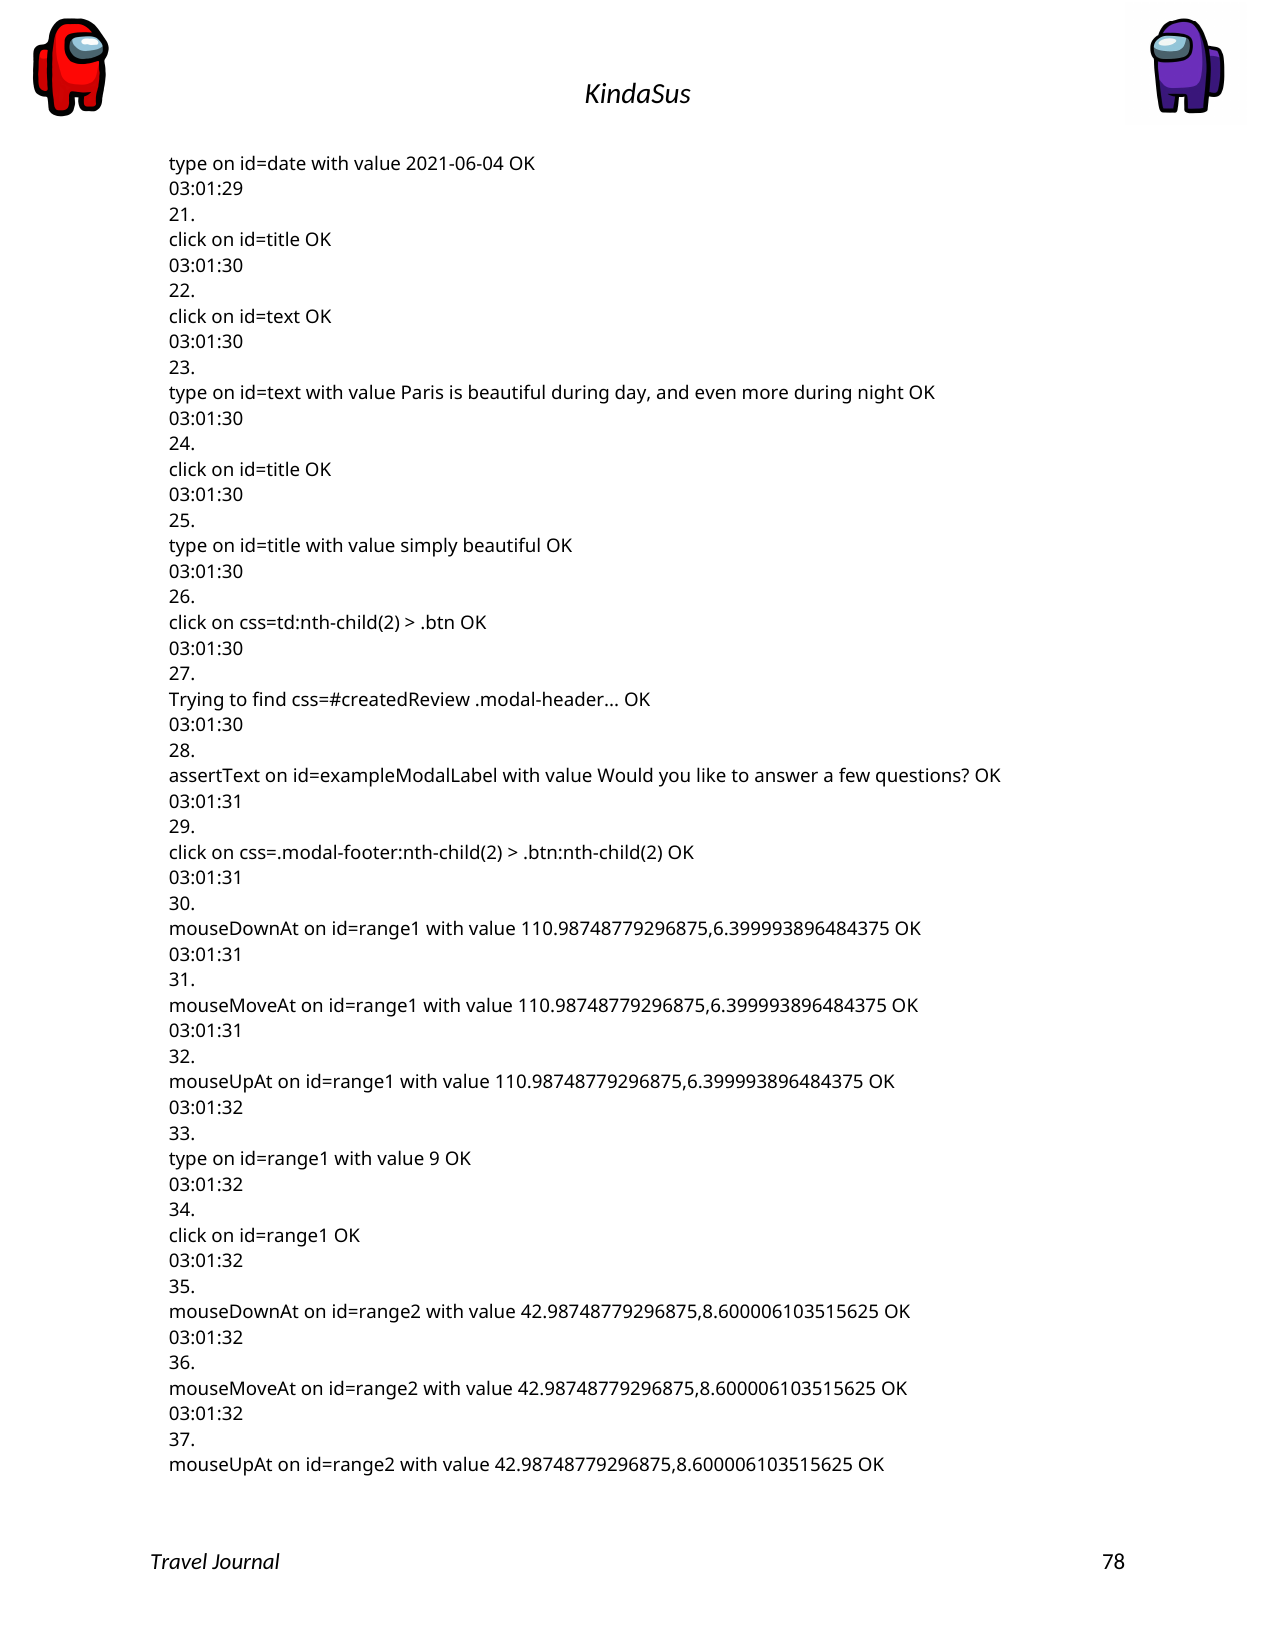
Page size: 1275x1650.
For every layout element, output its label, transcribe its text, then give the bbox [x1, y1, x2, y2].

list 24. [169, 431, 1125, 456]
list 03:01:32 [169, 1324, 1125, 1349]
list 03:01:29 [169, 176, 1125, 201]
list 03:01:30 [169, 329, 1125, 354]
list 23. [169, 354, 1125, 380]
list 03:01:30 [169, 635, 1125, 660]
list type on id=date with value 2021-06-04 OK [169, 150, 1125, 176]
list click on css=.modal-footer:nth-child(2) > .btn:nth-child(2) OK [169, 839, 1125, 864]
list click on id=text OK [169, 303, 1125, 329]
list 03:01:30 [169, 405, 1125, 431]
list 03:01:31 [169, 864, 1125, 890]
list click on id=title OK [169, 227, 1125, 252]
list 31. [169, 967, 1125, 992]
list 29. [169, 813, 1125, 839]
list mouseDownAt on id=range2 with value 42.98748779296875,8.600006103515625 OK [169, 1298, 1125, 1324]
list Trying to find css=#createdReview .modal-header... OK [169, 686, 1125, 711]
list mouseMoveAt on id=range2 with value 42.98748779296875,8.600006103515625 OK [169, 1375, 1125, 1401]
list 03:01:31 [169, 788, 1125, 813]
list type on id=text with value Paris is beautiful during day, and even more during night OK [169, 380, 1125, 405]
list 37. [169, 1426, 1125, 1452]
list 03:01:32 [169, 1401, 1125, 1426]
list 34. [169, 1196, 1125, 1222]
list click on id=range1 OK [169, 1222, 1125, 1247]
list 28. [169, 737, 1125, 762]
list 21. [169, 201, 1125, 227]
list 32. [169, 1043, 1125, 1069]
list assertText on id=exampleModalLabel with value Would you like to answer a few questions? OK [169, 762, 1125, 788]
list 26. [169, 584, 1125, 609]
list 22. [169, 278, 1125, 303]
list 27. [169, 660, 1125, 686]
list 03:01:32 [169, 1171, 1125, 1196]
list 03:01:32 [169, 1094, 1125, 1120]
list 35. [169, 1273, 1125, 1298]
list 03:01:30 [169, 711, 1125, 737]
list 03:01:30 [169, 252, 1125, 278]
list 03:01:31 [169, 1018, 1125, 1043]
list 03:01:32 [169, 1247, 1125, 1273]
list mouseMoveAt on id=range1 with value 110.98748779296875,6.399993896484375 OK [169, 992, 1125, 1018]
list 25. [169, 507, 1125, 533]
list 36. [169, 1349, 1125, 1375]
list click on id=title OK [169, 456, 1125, 482]
list 03:01:31 [169, 941, 1125, 967]
picture [1125, 2, 1248, 125]
list type on id=range1 with value 9 OK [169, 1145, 1125, 1171]
list 30. [169, 890, 1125, 916]
list click on css=td:nth-child(2) > .btn OK [169, 609, 1125, 635]
list type on id=title with value simply beautiful OK [169, 533, 1125, 558]
list mouseUpAt on id=range1 with value 110.98748779296875,6.399993896484375 OK [169, 1069, 1125, 1094]
list mouseUpAt on id=range2 with value 42.98748779296875,8.600006103515625 OK [169, 1452, 1125, 1477]
list 33. [169, 1120, 1125, 1145]
list 03:01:30 [169, 482, 1125, 507]
list 03:01:30 [169, 558, 1125, 584]
list mouseDownAt on id=range1 with value 110.98748779296875,6.399993896484375 OK [169, 916, 1125, 941]
picture [19, 15, 128, 124]
